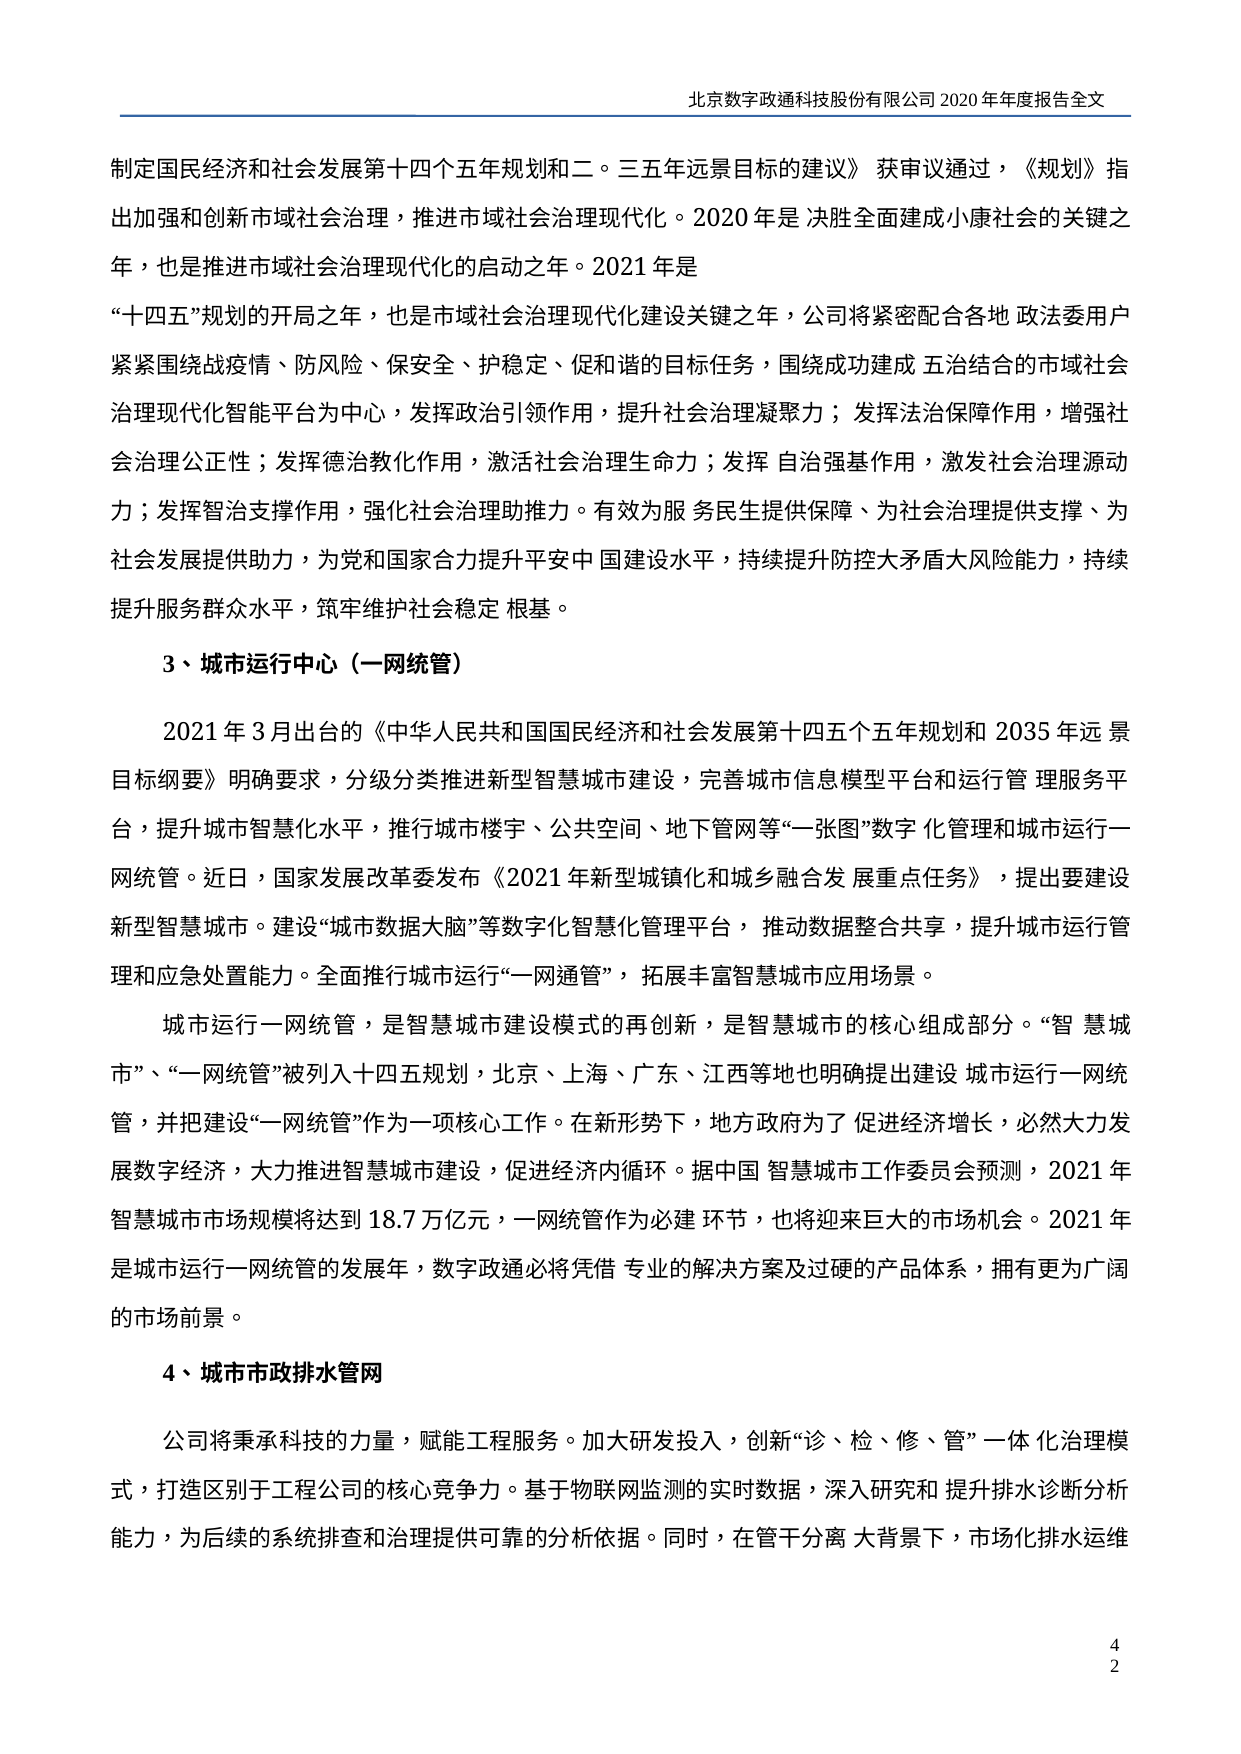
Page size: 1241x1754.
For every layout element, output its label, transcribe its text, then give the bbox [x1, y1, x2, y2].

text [110, 138, 1132, 285]
text 2021年3月出台的《中华人民共和国国民经济和社会发展第十四五个五年规划和2035年远 景目标纲要》明确要求，分级分类推进新型智慧城市建设，完善城市信息模型平台和运行管 理服务平台，提升城市智慧化水平，推行城市楼宇、公共空间、地下管网等“一张图”数字 化管理和城市运行一网统管。近日，国家发展改革委发布《2021年新型城镇化和城乡融合发 展重点任务》，提出要建设新型智慧城市。建设“城市数据大脑”等数字化智慧化管理平台， 推动数据整合共享，提升城市运行管理和应急处置能力。全面推行城市运行“一网通管”， 拓展丰富智慧城市应用场景。 [110, 701, 1132, 994]
text 城市运行一网统管，是智慧城市建设模式的再创新，是智慧城市的核心组成部分。“智 慧城市”、“一网统管”被列入十四五规划，北京、上海、广东、江西等地也明确提出建设 城市运行一网统管，并把建设“一网统管”作为一项核心工作。在新形势下，地方政府为了 促进经济增长，必然大力发展数字经济，大力推进智慧城市建设，促进经济内循环。据中国 智慧城市工作委员会预测，2021年智慧城市市场规模将达到18.7万亿元，一网统管作为必建 环节，也将迎来巨大的市场机会。2021年是城市运行一网统管的发展年，数字政通必将凭借 专业的解决方案及过硬的产品体系，拥有更为广阔的市场前景。 [110, 994, 1132, 1336]
text 3、 城市运行中心（一网统管） [110, 648, 1132, 679]
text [110, 1410, 1132, 1557]
text 4、 城市市政排水管网 [110, 1357, 1132, 1388]
text “十四五”规划的开局之年，也是市域社会治理现代化建设关键之年，公司将紧密配合各地 政法委用户紧紧围绕战疫情、防风险、保安全、护稳定、促和谐的目标任务，围绕成功建成 五治结合的市域社会治理现代化智能平台为中心，发挥政治引领作用，提升社会治理凝聚力； 发挥法治保障作用，增强社会治理公正性；发挥德治教化作用，激活社会治理生命力；发挥 自治强基作用，激发社会治理源动力；发挥智治支撑作用，强化社会治理助推力。有效为服 务民生提供保障、为社会治理提供支撑、为社会发展提供助力，为党和国家合力提升平安中 国建设水平，持续提升防控大矛盾大风险能力，持续提升服务群众水平，筑牢维护社会稳定 根基。 [110, 285, 1132, 627]
